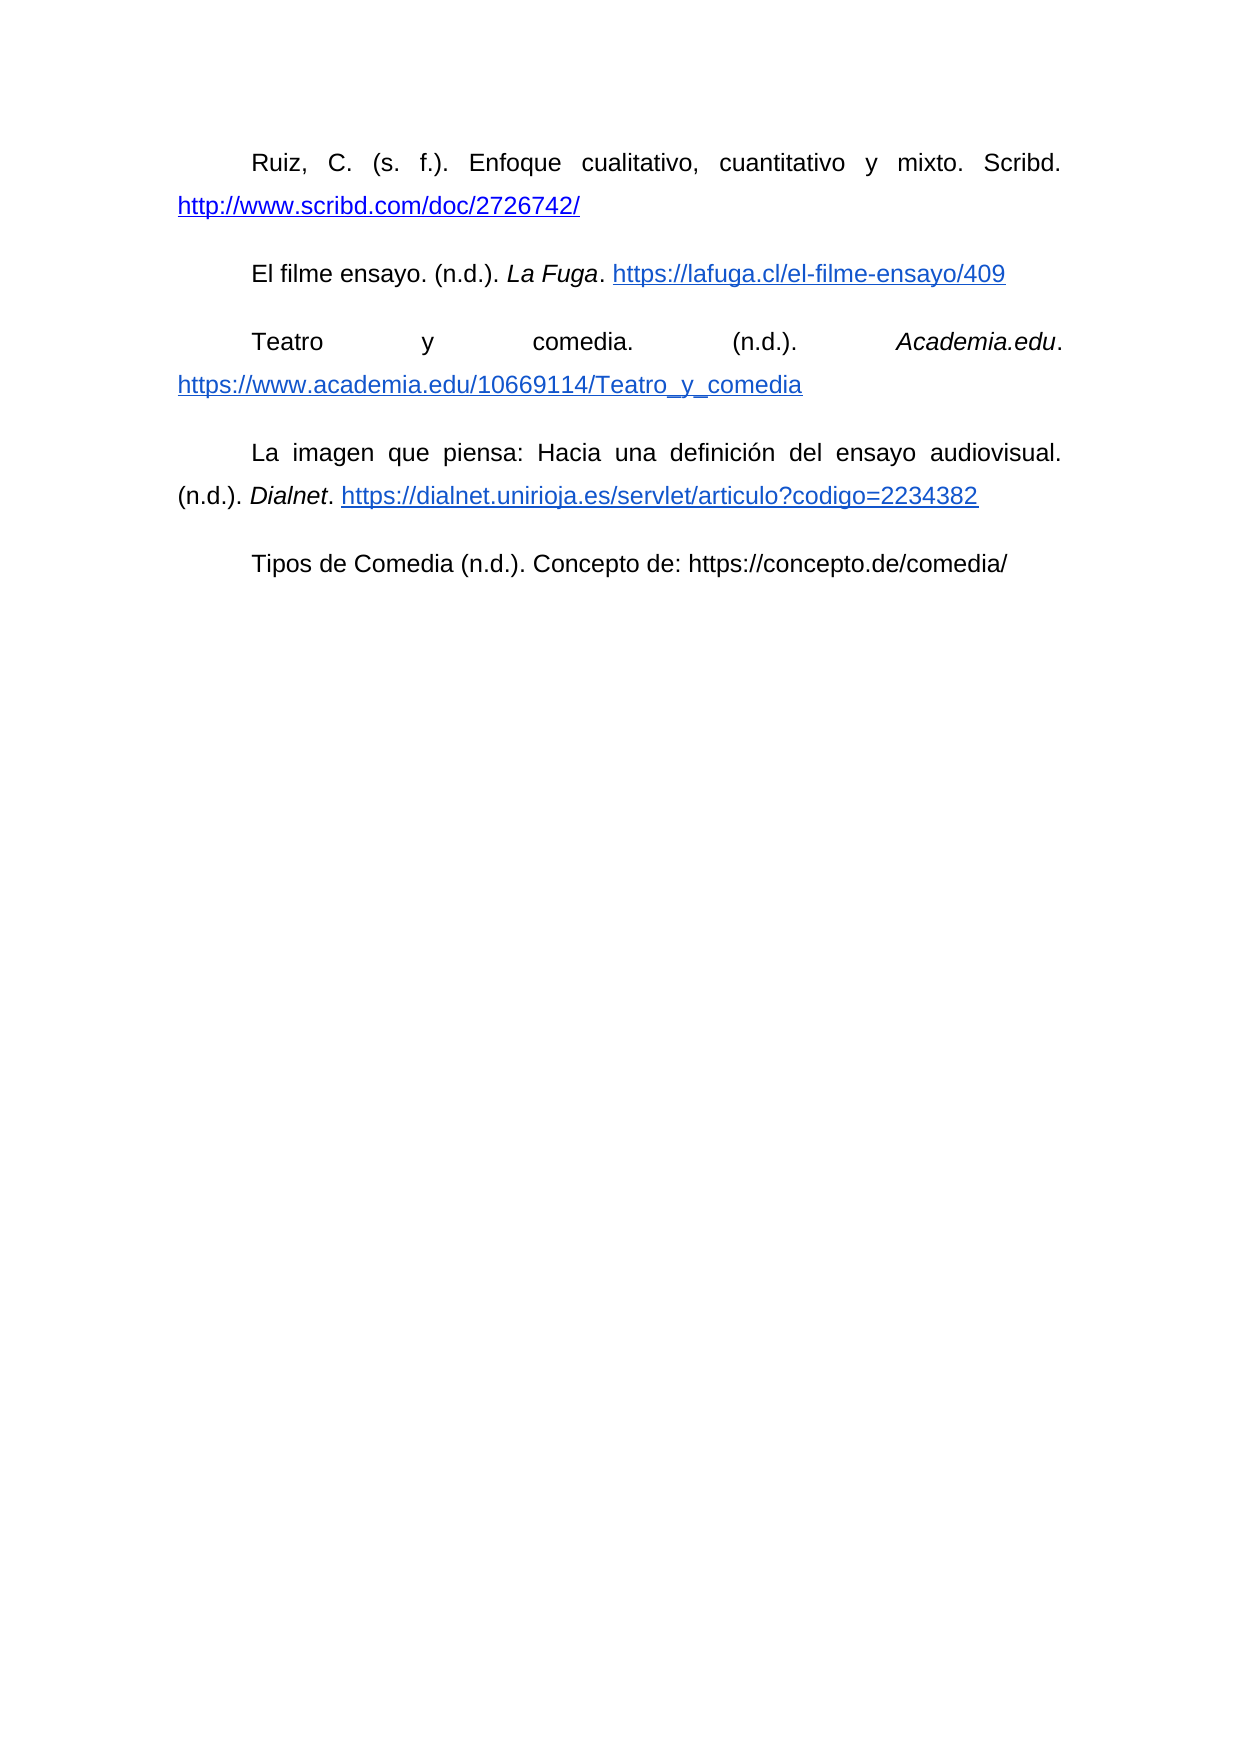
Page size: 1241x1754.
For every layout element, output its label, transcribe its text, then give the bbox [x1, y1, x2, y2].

text La imagen que piensa: Hacia una definición del ensayo audiovisual. (n.d.). Dialnet. https://dialnet.unirioja.es/servlet/articulo?codigo=2234382 [177, 438, 1063, 510]
text Teatro y comedia. (n.d.). Academia.edu. https://www.academia.edu/10669114/Teatro_y_comedia [177, 327, 1063, 399]
text El filme ensayo. (n.d.). La Fuga. https://lafuga.cl/el-filme-ensayo/409 [177, 259, 1063, 288]
text Ruiz, C. (s. f.). Enfoque cualitativo, cuantitativo y mixto. Scribd. http://www.scribd.com/doc/2726742/ [177, 148, 1063, 219]
text Tipos de Comedia (n.d.). Concepto de: https://concepto.de/comedia/ [177, 549, 1063, 578]
